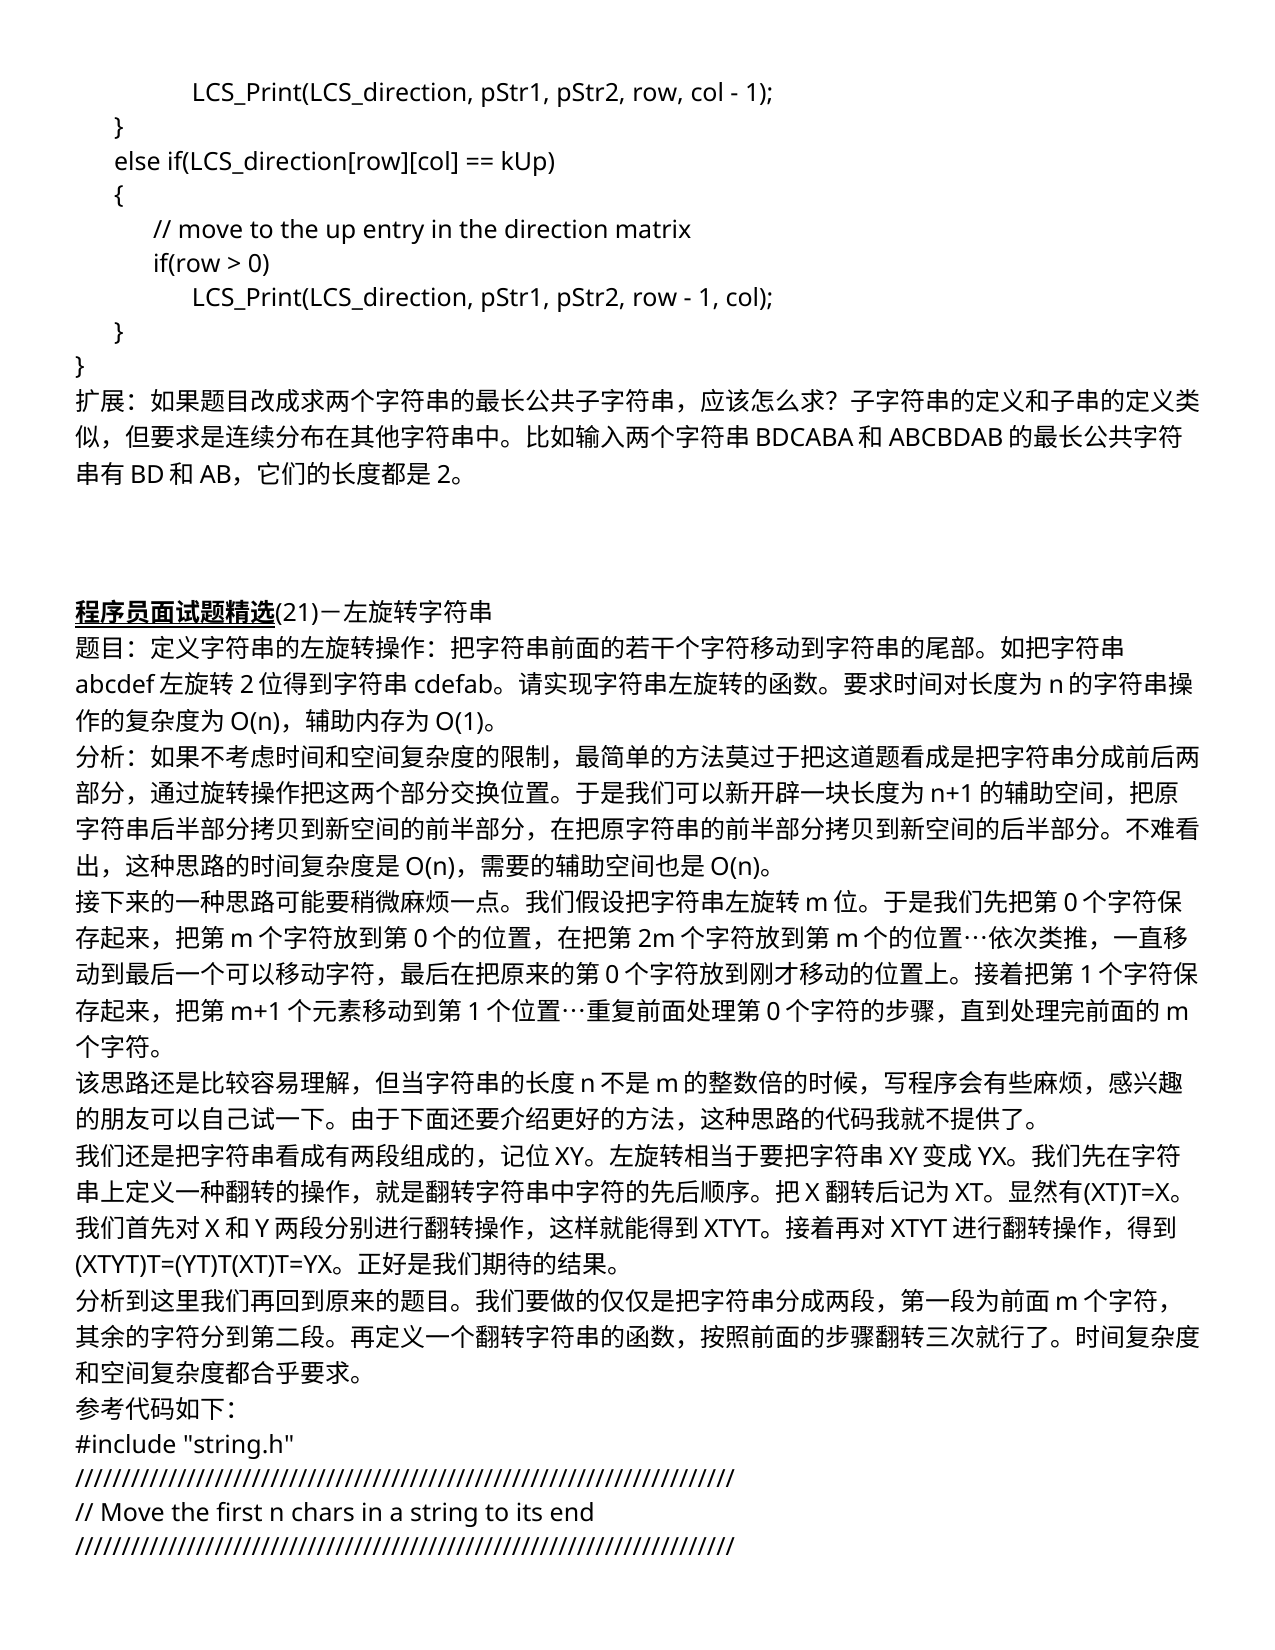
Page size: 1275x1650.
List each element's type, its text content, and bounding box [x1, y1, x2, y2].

text /////////////////////////////////////////////////////////////////////// [75, 1528, 1200, 1562]
text #include "string.h" [75, 1426, 1200, 1460]
text LCS_Print(LCS_direction, pStr1, pStr2, row, col - 1); [75, 75, 1200, 109]
text 我们还是把字符串看成有两段组成的，记位XY。左旋转相当于要把字符串XY变成YX。我们先在字符串上定义一种翻转的操作，就是翻转字符串中字符的先后顺序。把X翻转后记为XT。显然有(XT)T=X。 [75, 1136, 1200, 1209]
text 分析：如果不考虑时间和空间复杂度的限制，最简单的方法莫过于把这道题看成是把字符串分成前后两部分，通过旋转操作把这两个部分交换位置。于是我们可以新开辟一块长度为n+1的辅助空间，把原字符串后半部分拷贝到新空间的前半部分，在把原字符串的前半部分拷贝到新空间的后半部分。不难看出，这种思路的时间复杂度是O(n)，需要的辅助空间也是O(n)。 [75, 737, 1200, 882]
text { [75, 177, 1200, 211]
text if(row > 0) [75, 245, 1200, 279]
text // move to the up entry in the direction matrix [75, 211, 1200, 245]
text /////////////////////////////////////////////////////////////////////// [75, 1460, 1200, 1494]
text else if(LCS_direction[row][col] == kUp) [75, 143, 1200, 177]
text 扩展：如果题目改成求两个字符串的最长公共子字符串，应该怎么求？子字符串的定义和子串的定义类似，但要求是连续分布在其他字符串中。比如输入两个字符串BDCABA和ABCBDAB的最长公共字符串有BD和AB，它们的长度都是2。 [75, 382, 1200, 490]
text 分析到这里我们再回到原来的题目。我们要做的仅仅是把字符串分成两段，第一段为前面m个字符，其余的字符分到第二段。再定义一个翻转字符串的函数，按照前面的步骤翻转三次就行了。时间复杂度和空间复杂度都合乎要求。 [75, 1281, 1200, 1390]
text 该思路还是比较容易理解，但当字符串的长度n不是m的整数倍的时候，写程序会有些麻烦，感兴趣的朋友可以自己试一下。由于下面还要介绍更好的方法，这种思路的代码我就不提供了。 [75, 1064, 1200, 1136]
text } [75, 109, 1200, 143]
text 接下来的一种思路可能要稍微麻烦一点。我们假设把字符串左旋转m位。于是我们先把第0个字符保存起来，把第m个字符放到第0个的位置，在把第2m个字符放到第m个的位置…依次类推，一直移动到最后一个可以移动字符，最后在把原来的第0个字符放到刚才移动的位置上。接着把第1个字符保存起来，把第m+1个元素移动到第1个位置…重复前面处理第0个字符的步骤，直到处理完前面的m个字符。 [75, 882, 1200, 1064]
text 程序员面试题精选(21)－左旋转字符串 [75, 592, 1200, 629]
text 我们首先对X和Y两段分别进行翻转操作，这样就能得到XTYT。接着再对XTYT进行翻转操作，得到(XTYT)T=(YT)T(XT)T=YX。正好是我们期待的结果。 [75, 1209, 1200, 1281]
text } [75, 347, 1200, 382]
text } [75, 313, 1200, 347]
text // Move the first n chars in a string to its end [75, 1494, 1200, 1528]
text 参考代码如下： [75, 1390, 1200, 1426]
text LCS_Print(LCS_direction, pStr1, pStr2, row - 1, col); [75, 279, 1200, 313]
text 题目：定义字符串的左旋转操作：把字符串前面的若干个字符移动到字符串的尾部。如把字符串abcdef左旋转2位得到字符串cdefab。请实现字符串左旋转的函数。要求时间对长度为n的字符串操作的复杂度为O(n)，辅助内存为O(1)。 [75, 629, 1200, 737]
